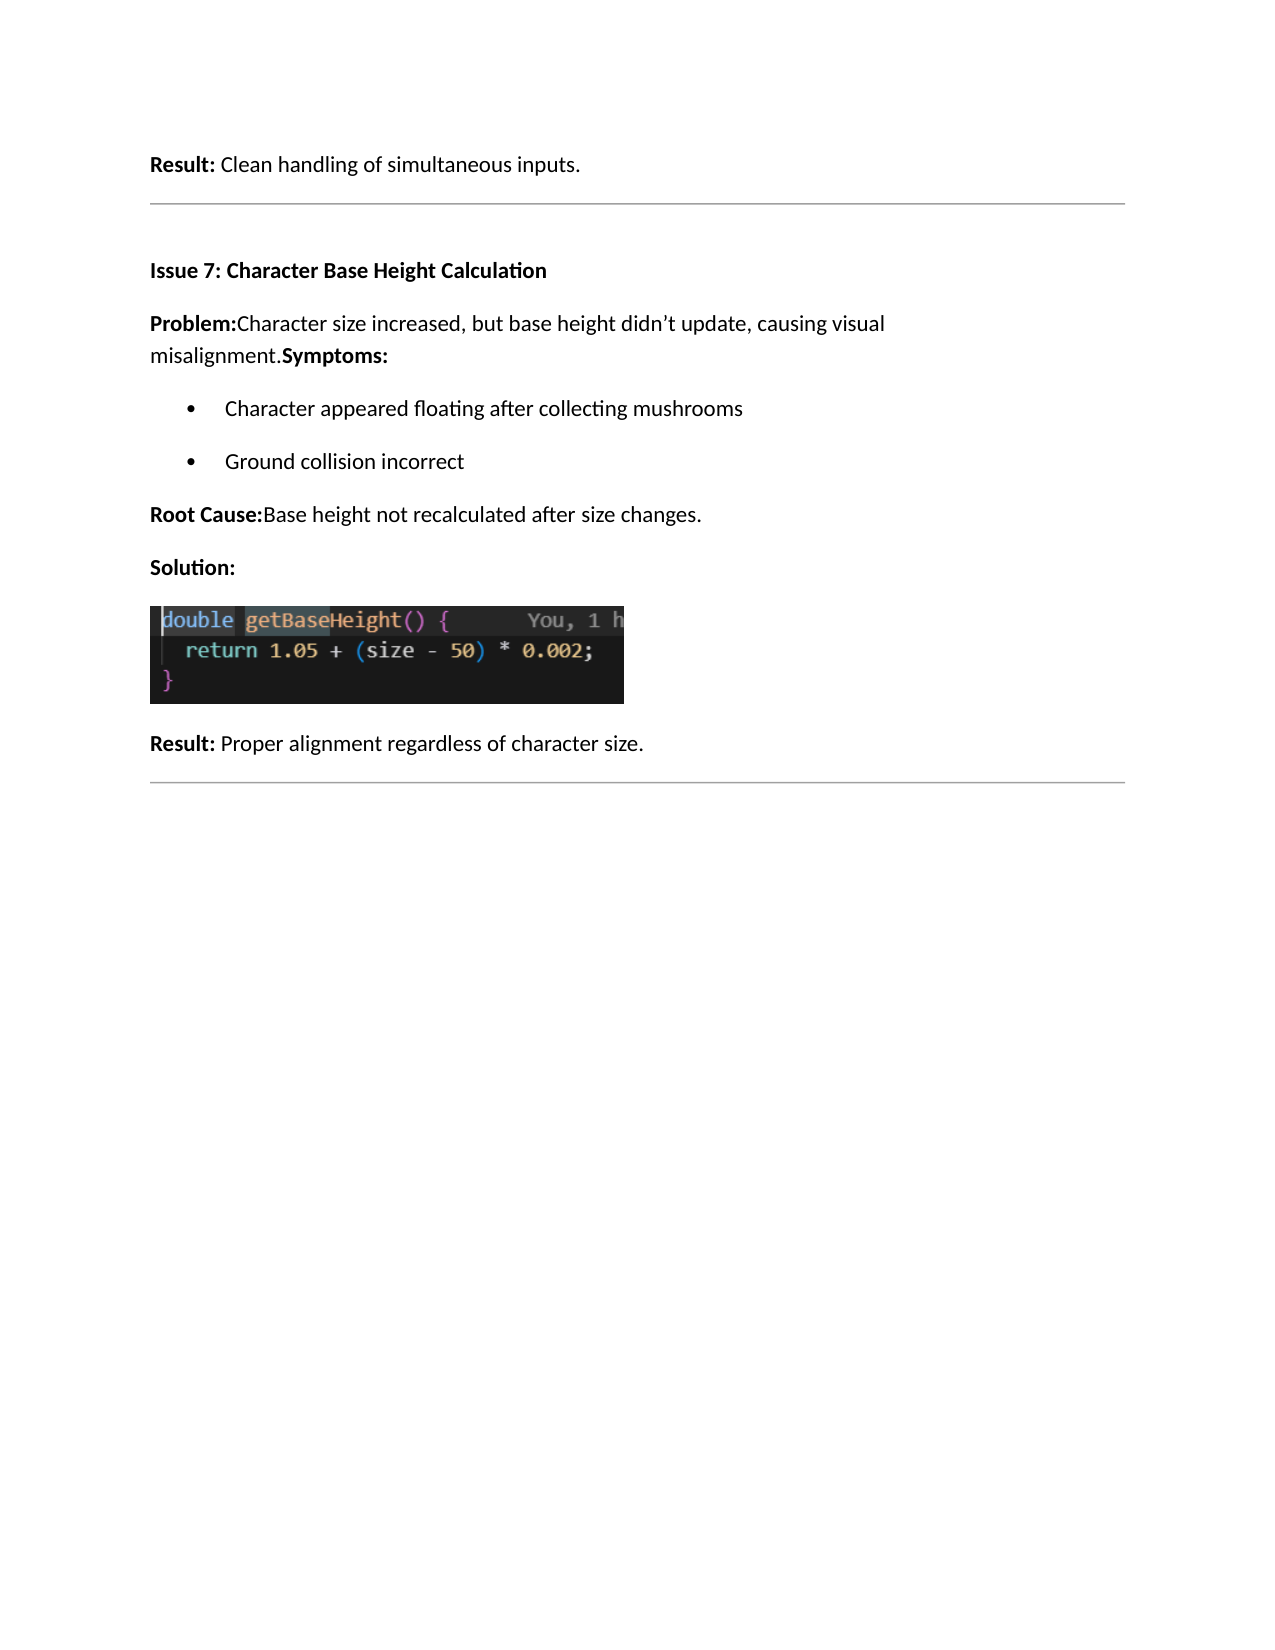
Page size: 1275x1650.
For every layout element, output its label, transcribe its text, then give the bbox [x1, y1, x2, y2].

text Root Cause:Base height not recalculated after size changes. [150, 500, 1125, 528]
text Solution: [150, 553, 1125, 581]
text Issue 7: Character Base Height Calculation [150, 256, 1125, 284]
text Problem:Character size increased, but base height didn’t update, causing visual misalignment.Symptoms: [150, 309, 1125, 369]
list Character appeared floating after collecting mushrooms [187, 394, 1125, 422]
text Result: Clean handling of simultaneous inputs. [150, 150, 1125, 178]
list Ground collision incorrect [187, 447, 1125, 475]
picture [150, 606, 624, 704]
text Result: Proper alignment regardless of character size. [150, 729, 1125, 757]
